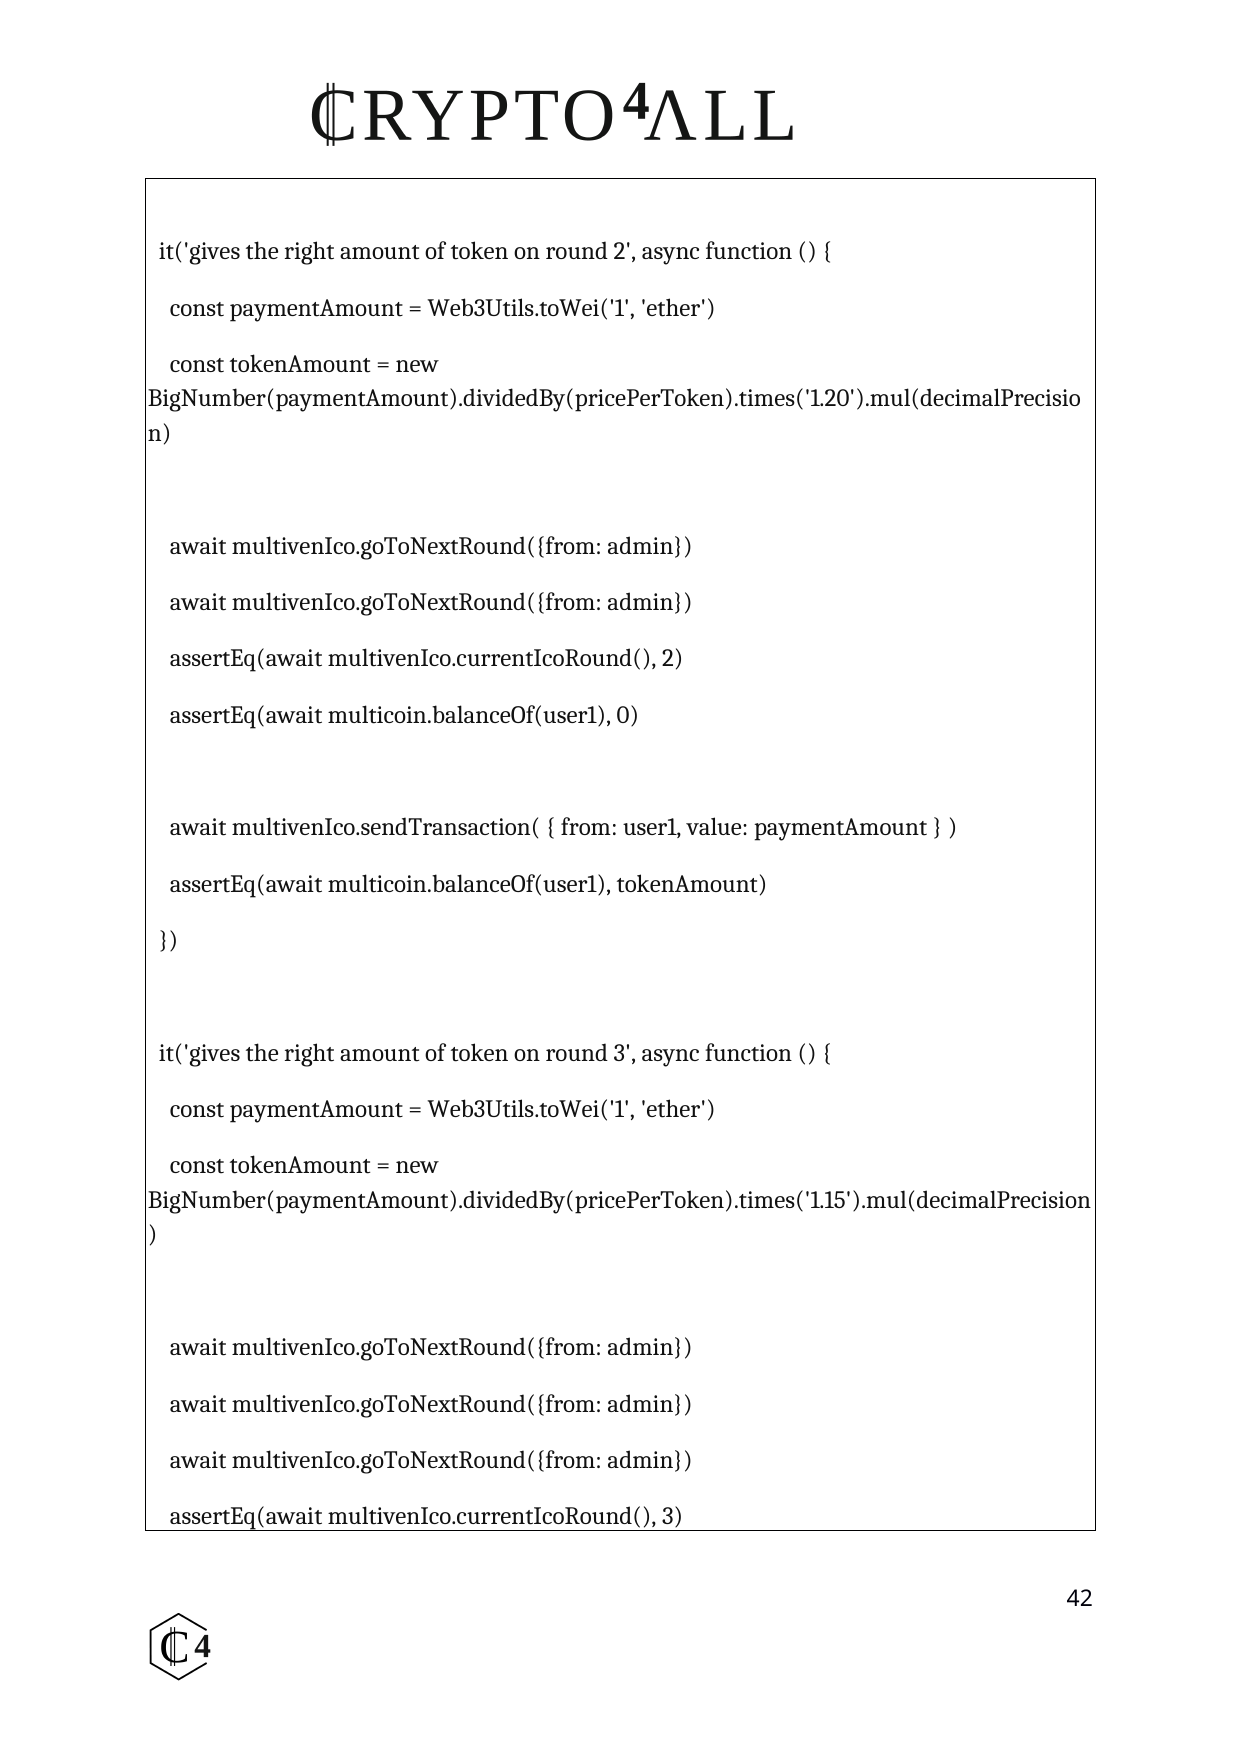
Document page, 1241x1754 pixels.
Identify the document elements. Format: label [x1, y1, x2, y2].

picture [305, 73, 803, 153]
picture [147, 1613, 215, 1681]
